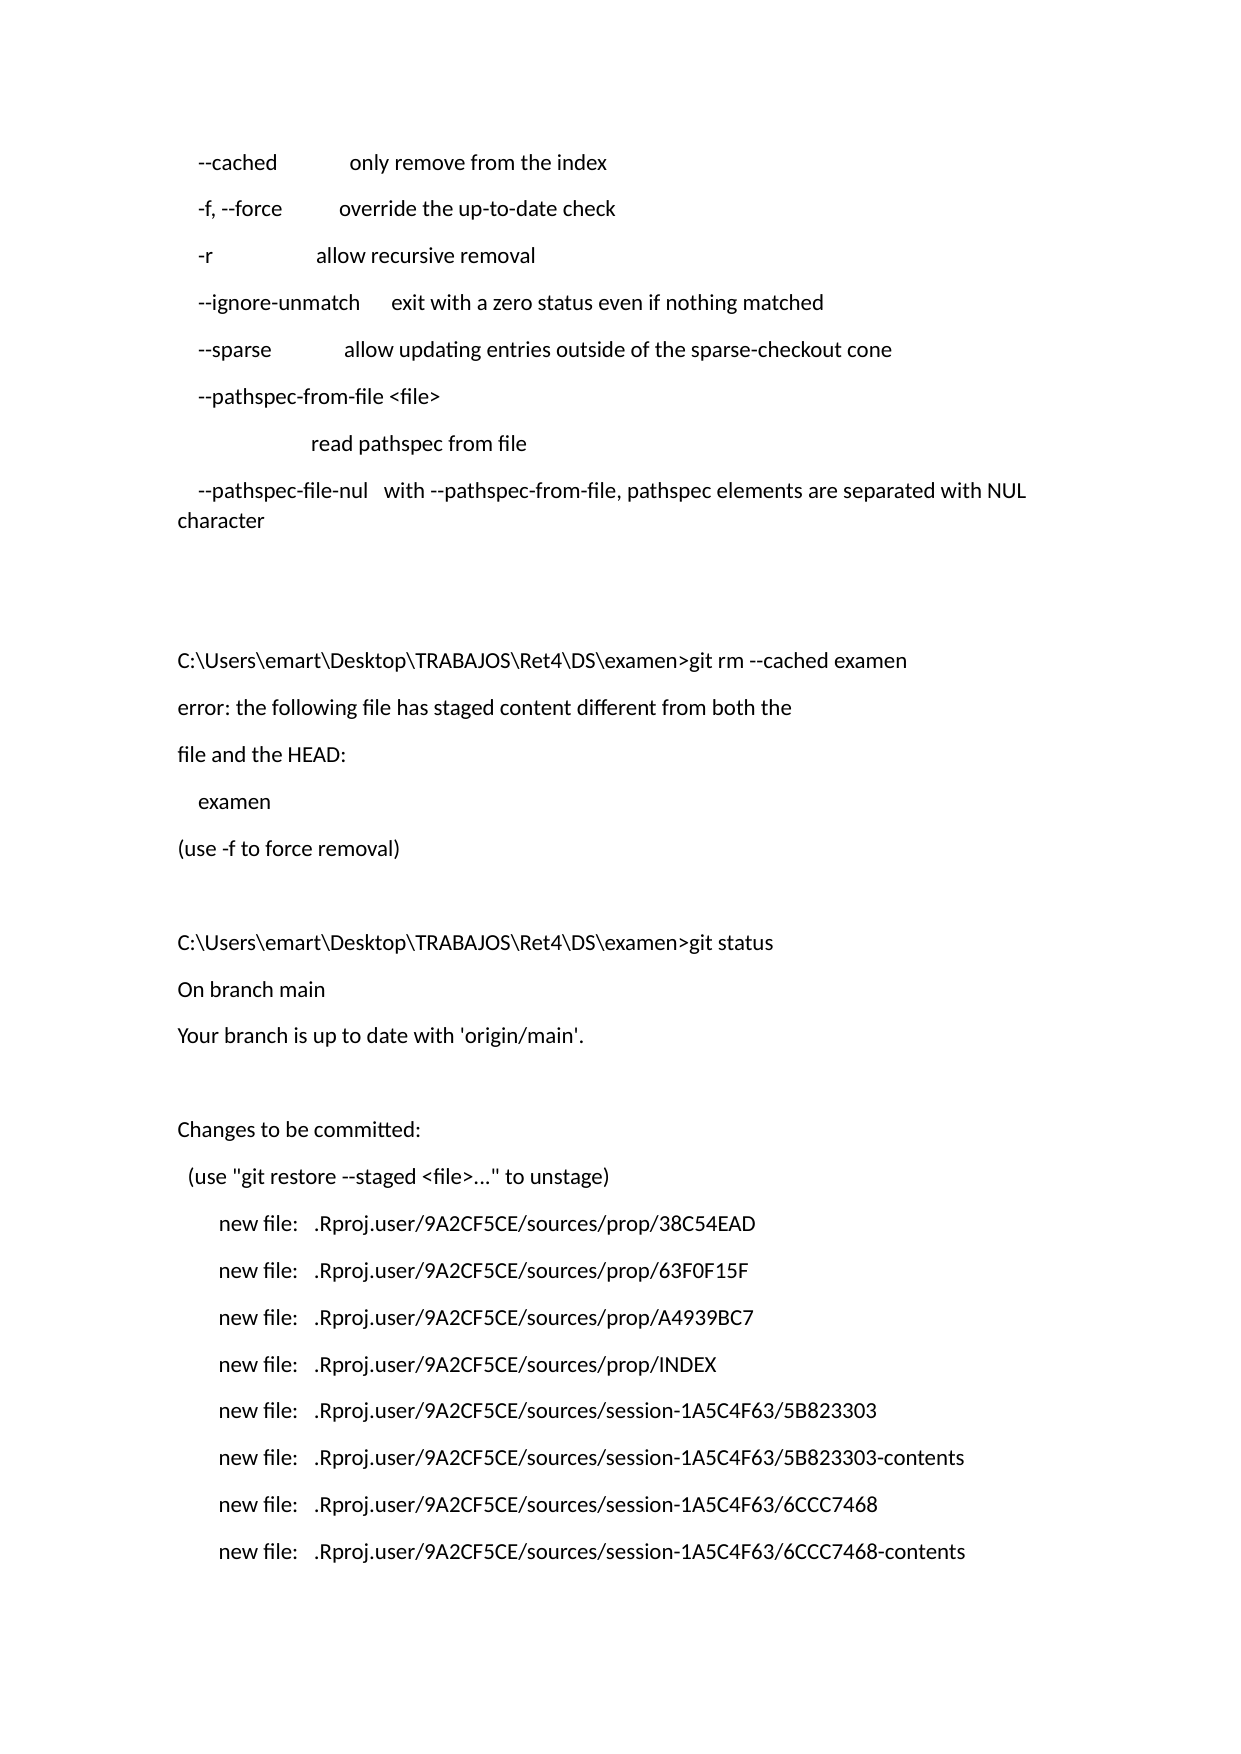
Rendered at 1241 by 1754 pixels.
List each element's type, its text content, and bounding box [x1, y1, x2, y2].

text --ignore-unmatch exit with a zero status even if nothing matched [177, 288, 1063, 316]
text new file: .Rproj.user/9A2CF5CE/sources/session-1A5C4F63/5B823303 [177, 1397, 1063, 1424]
text On branch main [177, 975, 1063, 1003]
text (use "git restore --staged <file>..." to unstage) [177, 1162, 1063, 1190]
text Your branch is up to date with 'origin/main'. [177, 1022, 1063, 1049]
text --pathspec-file-nul with --pathspec-from-file, pathspec elements are separated with NUL character [177, 476, 1063, 534]
text -r allow recursive removal [177, 241, 1063, 269]
text new file: .Rproj.user/9A2CF5CE/sources/prop/INDEX [177, 1350, 1063, 1378]
text read pathspec from file [177, 429, 1063, 457]
text C:\Users\emart\Desktop\TRABAJOS\Ret4\DS\examen>git status [177, 928, 1063, 956]
text new file: .Rproj.user/9A2CF5CE/sources/session-1A5C4F63/5B823303-contents [177, 1443, 1063, 1471]
text new file: .Rproj.user/9A2CF5CE/sources/session-1A5C4F63/6CCC7468-contents [177, 1537, 1063, 1565]
text examen [177, 787, 1063, 815]
text --sparse allow updating entries outside of the sparse-checkout cone [177, 335, 1063, 363]
text new file: .Rproj.user/9A2CF5CE/sources/prop/A4939BC7 [177, 1303, 1063, 1331]
text new file: .Rproj.user/9A2CF5CE/sources/session-1A5C4F63/6CCC7468 [177, 1490, 1063, 1518]
text file and the HEAD: [177, 740, 1063, 768]
text new file: .Rproj.user/9A2CF5CE/sources/prop/63F0F15F [177, 1256, 1063, 1284]
text Changes to be committed: [177, 1115, 1063, 1143]
text --cached only remove from the index [177, 148, 1063, 176]
text error: the following file has staged content different from both the [177, 693, 1063, 721]
text (use -f to force removal) [177, 834, 1063, 862]
text C:\Users\emart\Desktop\TRABAJOS\Ret4\DS\examen>git rm --cached examen [177, 647, 1063, 674]
text -f, --force override the up-to-date check [177, 194, 1063, 222]
text --pathspec-from-file <file> [177, 382, 1063, 410]
text new file: .Rproj.user/9A2CF5CE/sources/prop/38C54EAD [177, 1209, 1063, 1237]
